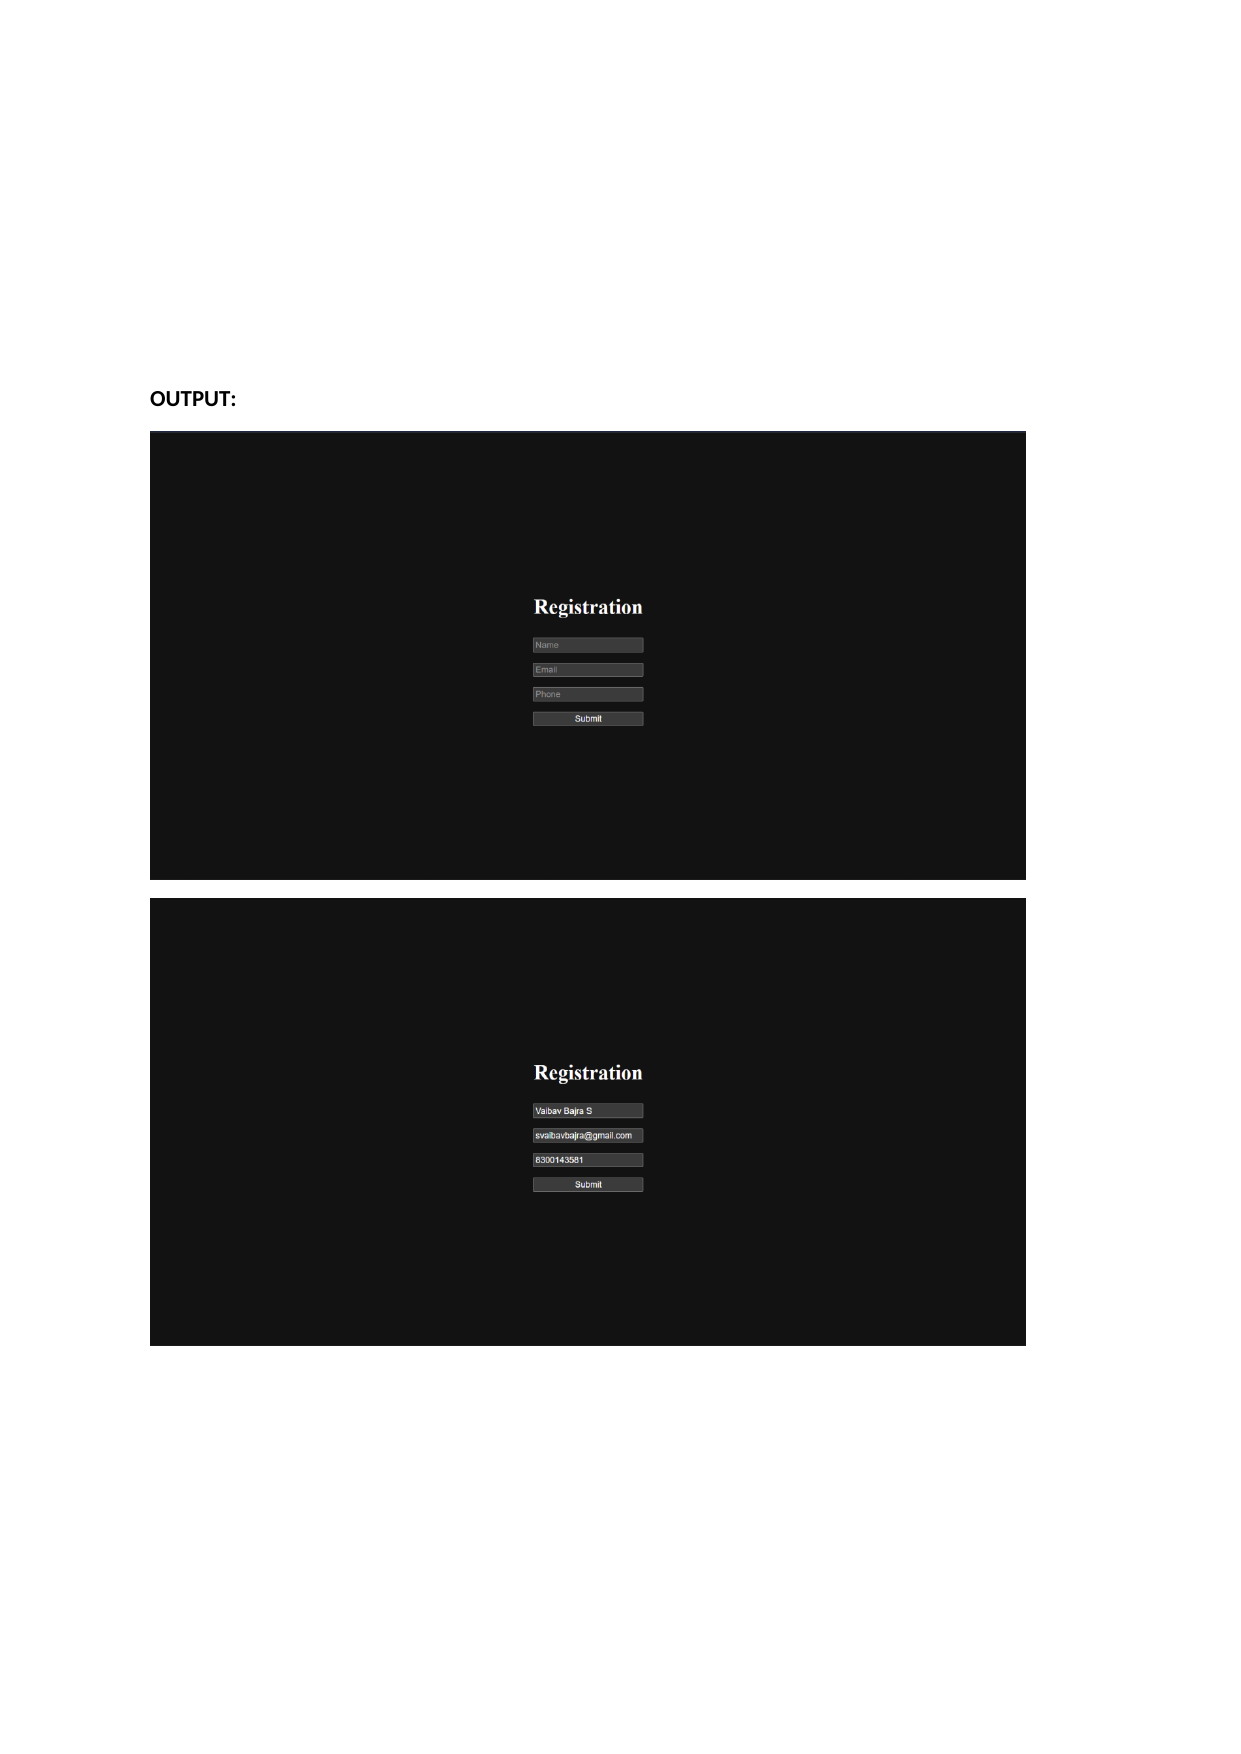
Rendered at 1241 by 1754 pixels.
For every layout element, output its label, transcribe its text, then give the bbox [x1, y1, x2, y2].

text OUTPUT: [150, 384, 1090, 412]
picture [150, 898, 1026, 1346]
picture [150, 431, 1026, 880]
